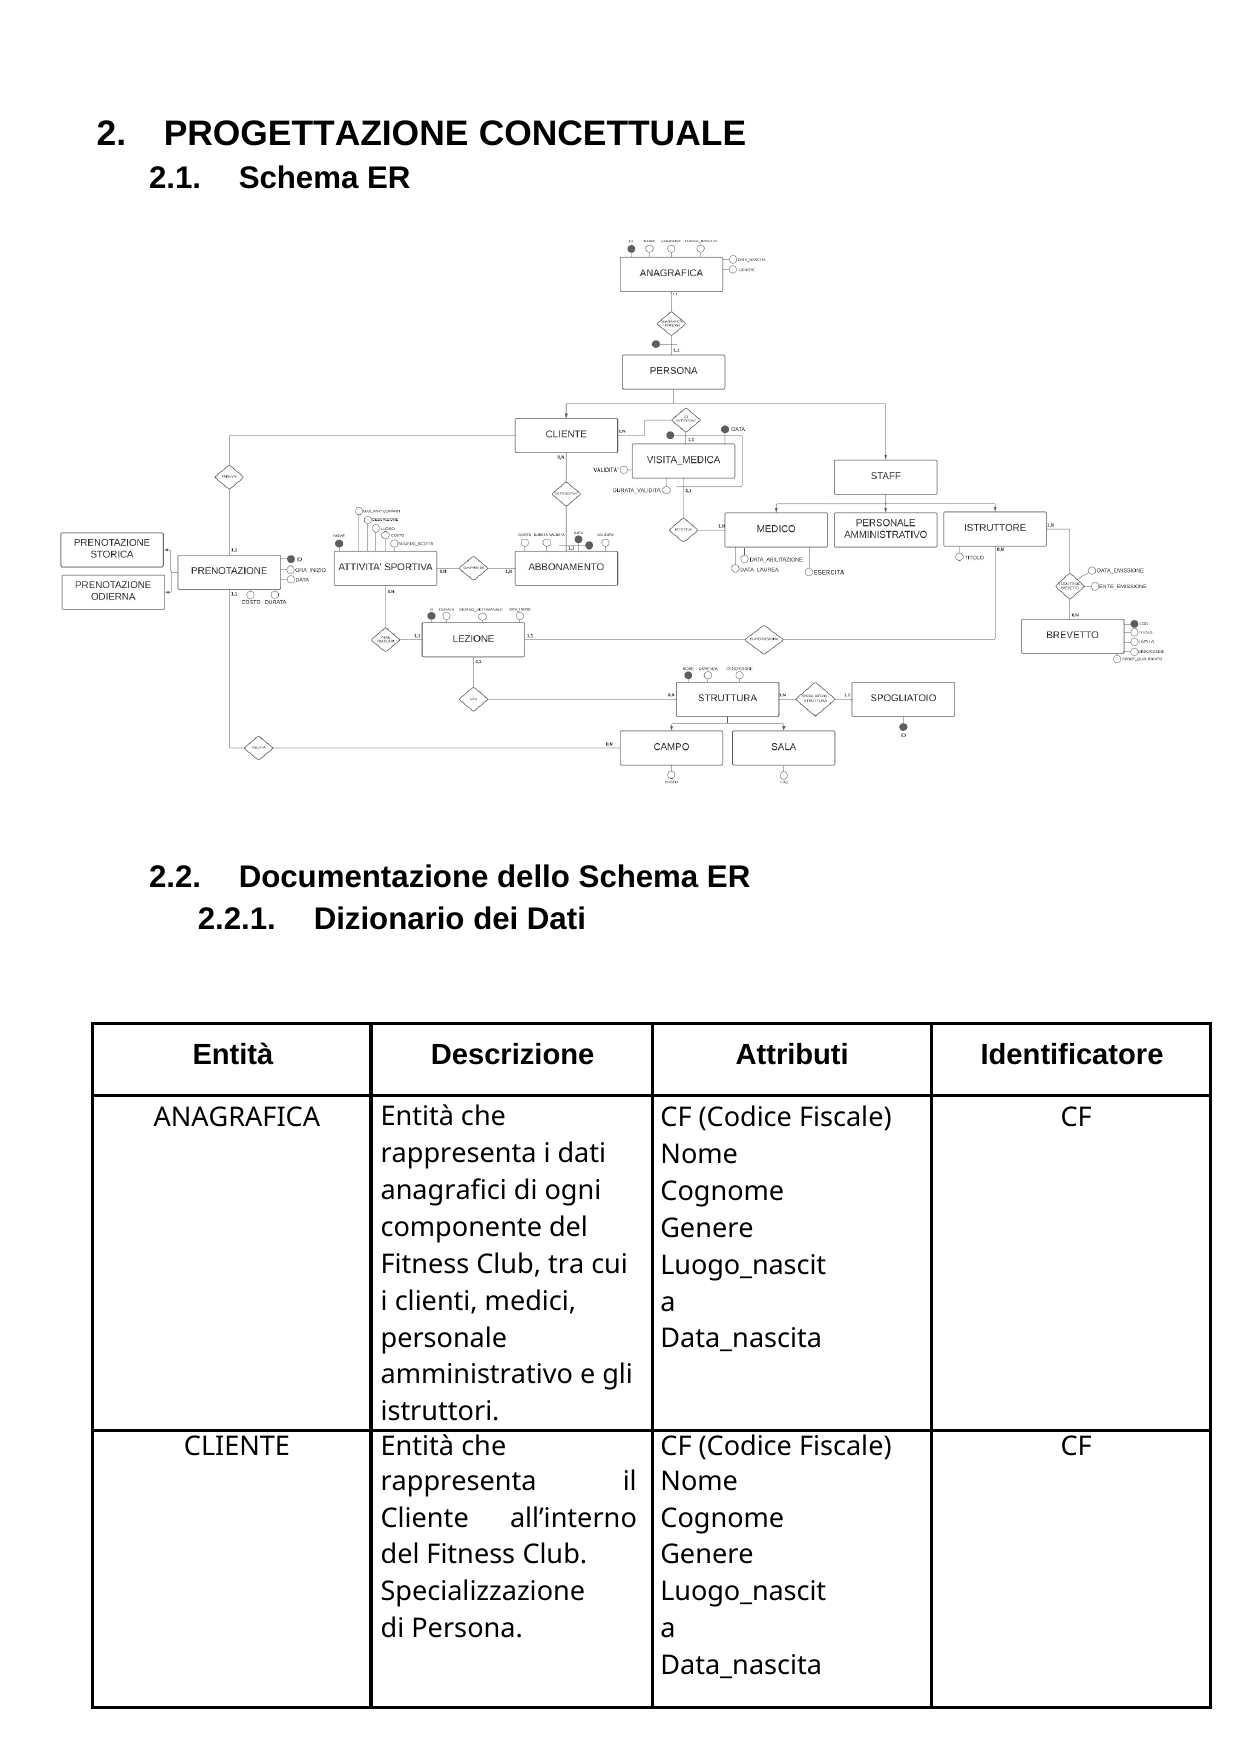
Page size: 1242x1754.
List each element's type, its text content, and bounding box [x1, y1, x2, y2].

list Schema ER [149, 159, 1225, 195]
table_header Attributi [654, 1025, 930, 1094]
subtitle PROGETTAZIONE CONCETTUALE [96, 112, 1225, 153]
picture [60, 240, 1164, 784]
table_header Entità [94, 1025, 369, 1094]
table_cell CF [933, 1432, 1209, 1706]
list Documentazione dello Schema ER [149, 858, 1225, 894]
table_cell CF (Codice Fiscale) Nome Cognome Genere Luogo_nascita Data_nascita [654, 1432, 930, 1706]
table_header Descrizione [373, 1025, 651, 1094]
table_header Identificatore [933, 1025, 1209, 1094]
table_cell ANAGRAFICA [94, 1097, 369, 1429]
table_cell Entità che rappresenta i dati anagrafici di ogni componente del Fitness Club, tra cui i clienti, medici, personale amministrativo e gli istruttori. [373, 1097, 651, 1429]
list Dizionario dei Dati [198, 900, 1225, 936]
table_cell CLIENTE [94, 1432, 369, 1706]
table_cell CF [933, 1097, 1209, 1429]
table_cell Entità che rappresenta il Cliente all’interno del Fitness Club. Specializzazione di Persona. [373, 1432, 651, 1706]
table_cell CF (Codice Fiscale) Nome Cognome Genere Luogo_nascita Data_nascita [654, 1097, 930, 1429]
